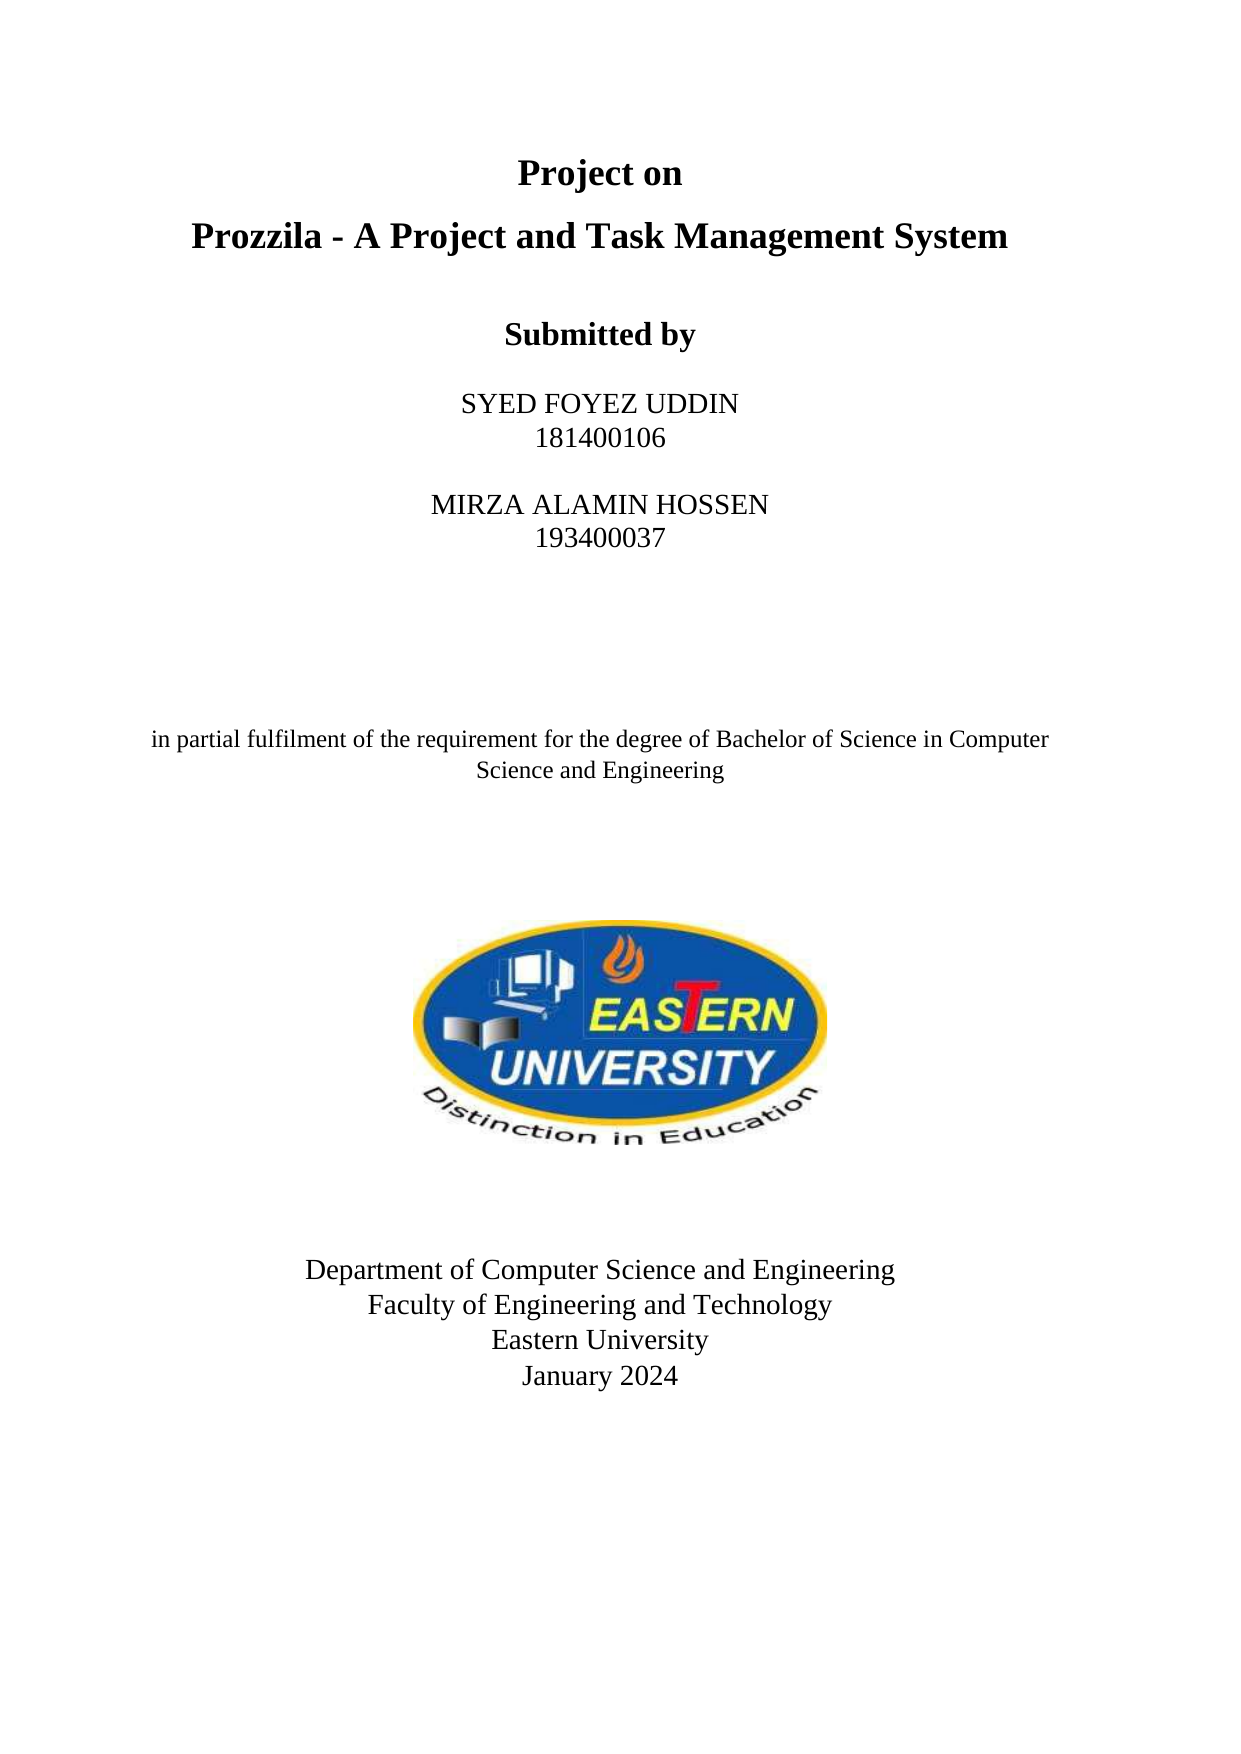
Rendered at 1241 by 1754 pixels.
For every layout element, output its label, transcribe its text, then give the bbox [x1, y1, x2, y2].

text Science and Engineering [150, 755, 1050, 784]
text Faculty of Engineering and Technology [150, 1287, 1050, 1321]
text Eastern University [150, 1322, 1050, 1356]
picture [413, 920, 828, 1145]
text SYED FOYEZ UDDIN [150, 386, 1050, 420]
text MIRZA ALAMIN HOSSEN [150, 487, 1050, 520]
text 193400037 [150, 520, 1050, 554]
text in partial fulfilment of the requirement for the degree of Bachelor of Science in Computer [150, 724, 1050, 753]
text January 2024 [150, 1358, 1050, 1391]
text Prozzila - A Project and Task Management System [150, 214, 1050, 257]
text Submitted by [150, 314, 1050, 353]
text Department of Computer Science and Engineering [150, 1252, 1050, 1286]
text 181400106 [150, 420, 1050, 453]
text Project on [150, 150, 1050, 193]
